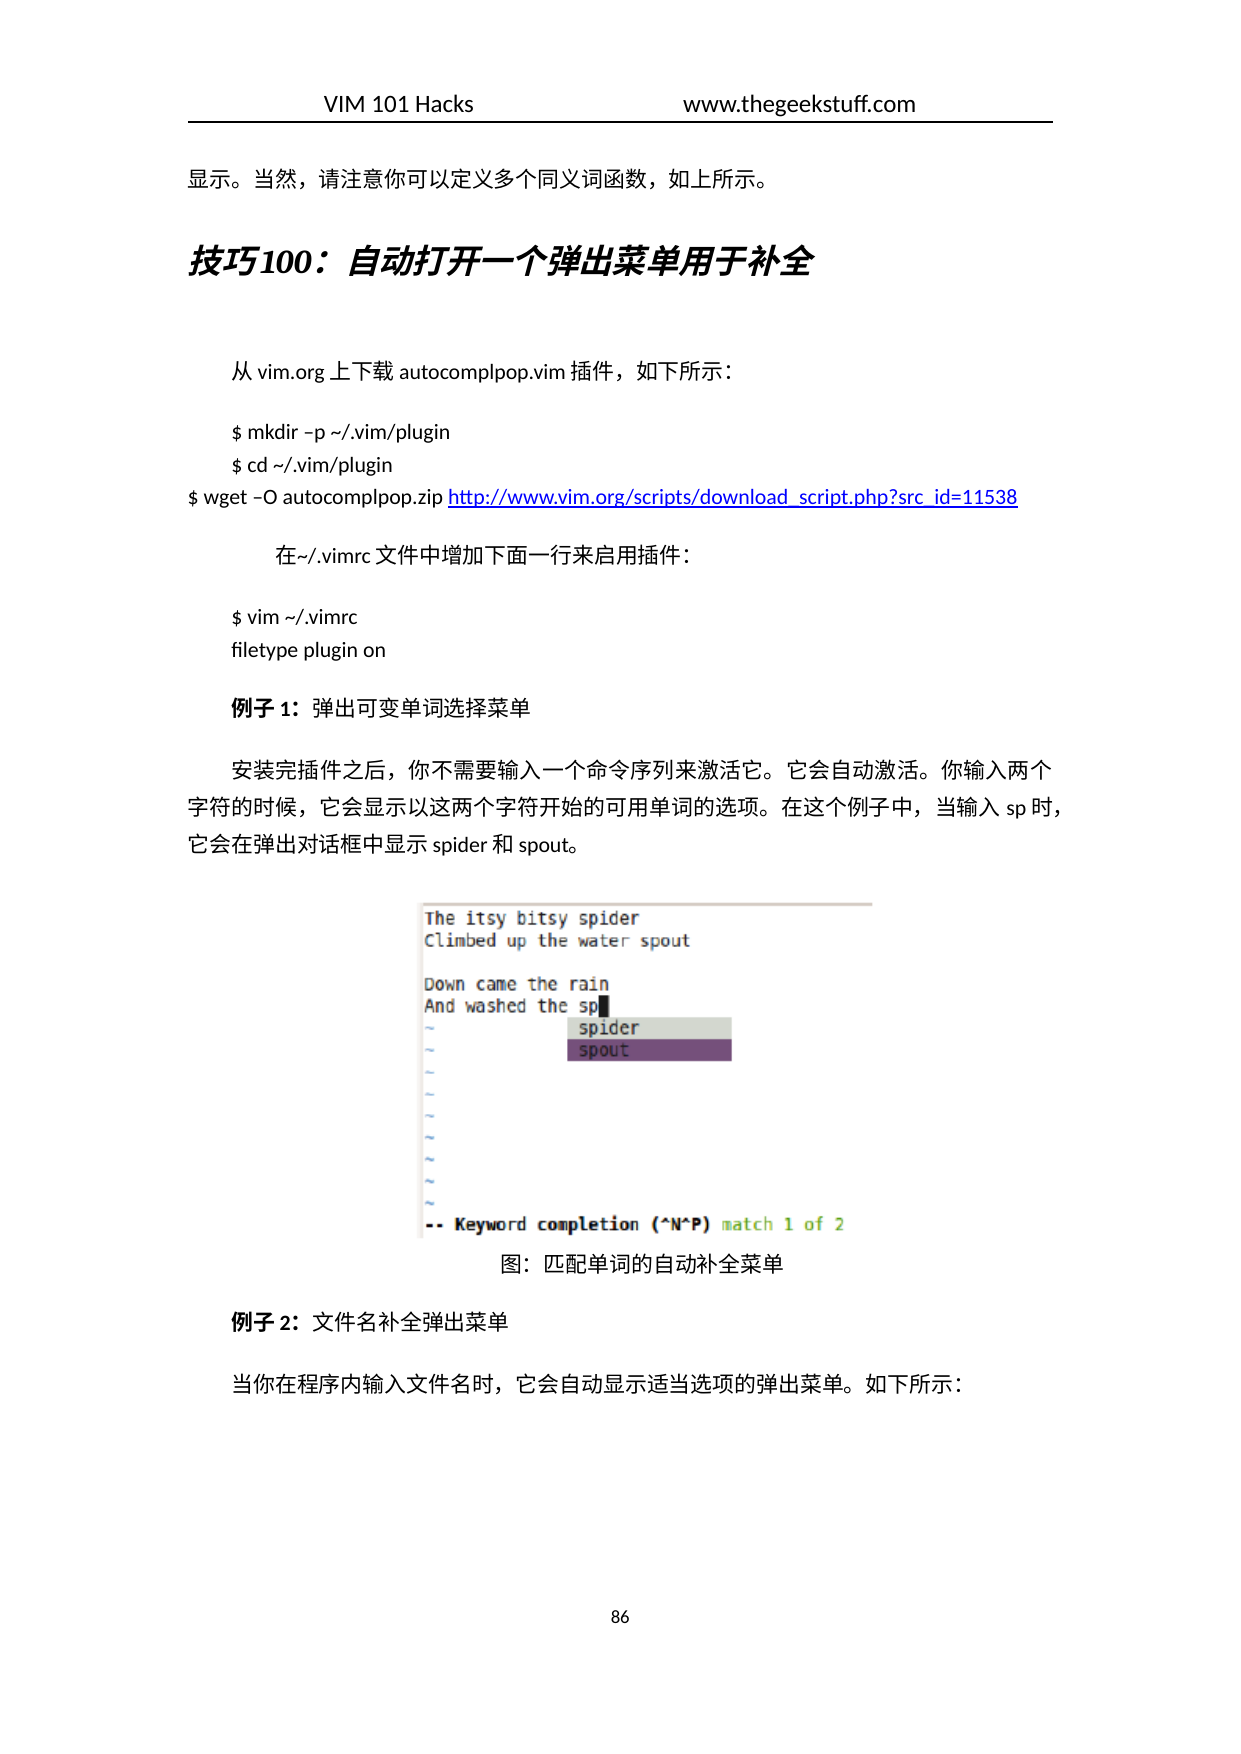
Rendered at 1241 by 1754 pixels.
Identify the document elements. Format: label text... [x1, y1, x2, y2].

picture [411, 889, 873, 1240]
text 从vim.org上下载autocomplpop.vim插件，如下所示： [187, 353, 1053, 386]
text 在~/.vimrc文件中增加下面一行来启用插件： [187, 538, 1053, 571]
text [187, 162, 1053, 194]
subtitle 技巧100：自动打开一个弹出菜单用于补全 [187, 226, 1053, 291]
text filetype plugin on [187, 633, 1053, 665]
text $ mkdir –p ~/.vim/plugin [187, 416, 1053, 448]
text $ wget –O autocomplpop.zip http://www.vim.org/scripts/download_script.php?src_id=11538 [187, 481, 1053, 513]
text 安装完插件之后，你不需要输入一个命令序列来激活它。它会自动激活。你输入两个字符的时候，它会显示以这两个字符开始的可用单词的选项。在这个例子中，当输入sp时，它会在弹出对话框中显示spider和spout。 [187, 752, 1053, 859]
text 图：匹配单词的自动补全菜单 [187, 1247, 1053, 1279]
text 例子1：弹出可变单词选择菜单 [187, 690, 1053, 723]
text $ cd ~/.vim/plugin [187, 448, 1053, 481]
text $ vim ~/.vimrc [187, 600, 1053, 633]
text 例子2：文件名补全弹出菜单 [187, 1304, 1053, 1337]
text 当你在程序内输入文件名时，它会自动显示适当选项的弹出菜单。如下所示： [187, 1366, 1053, 1399]
